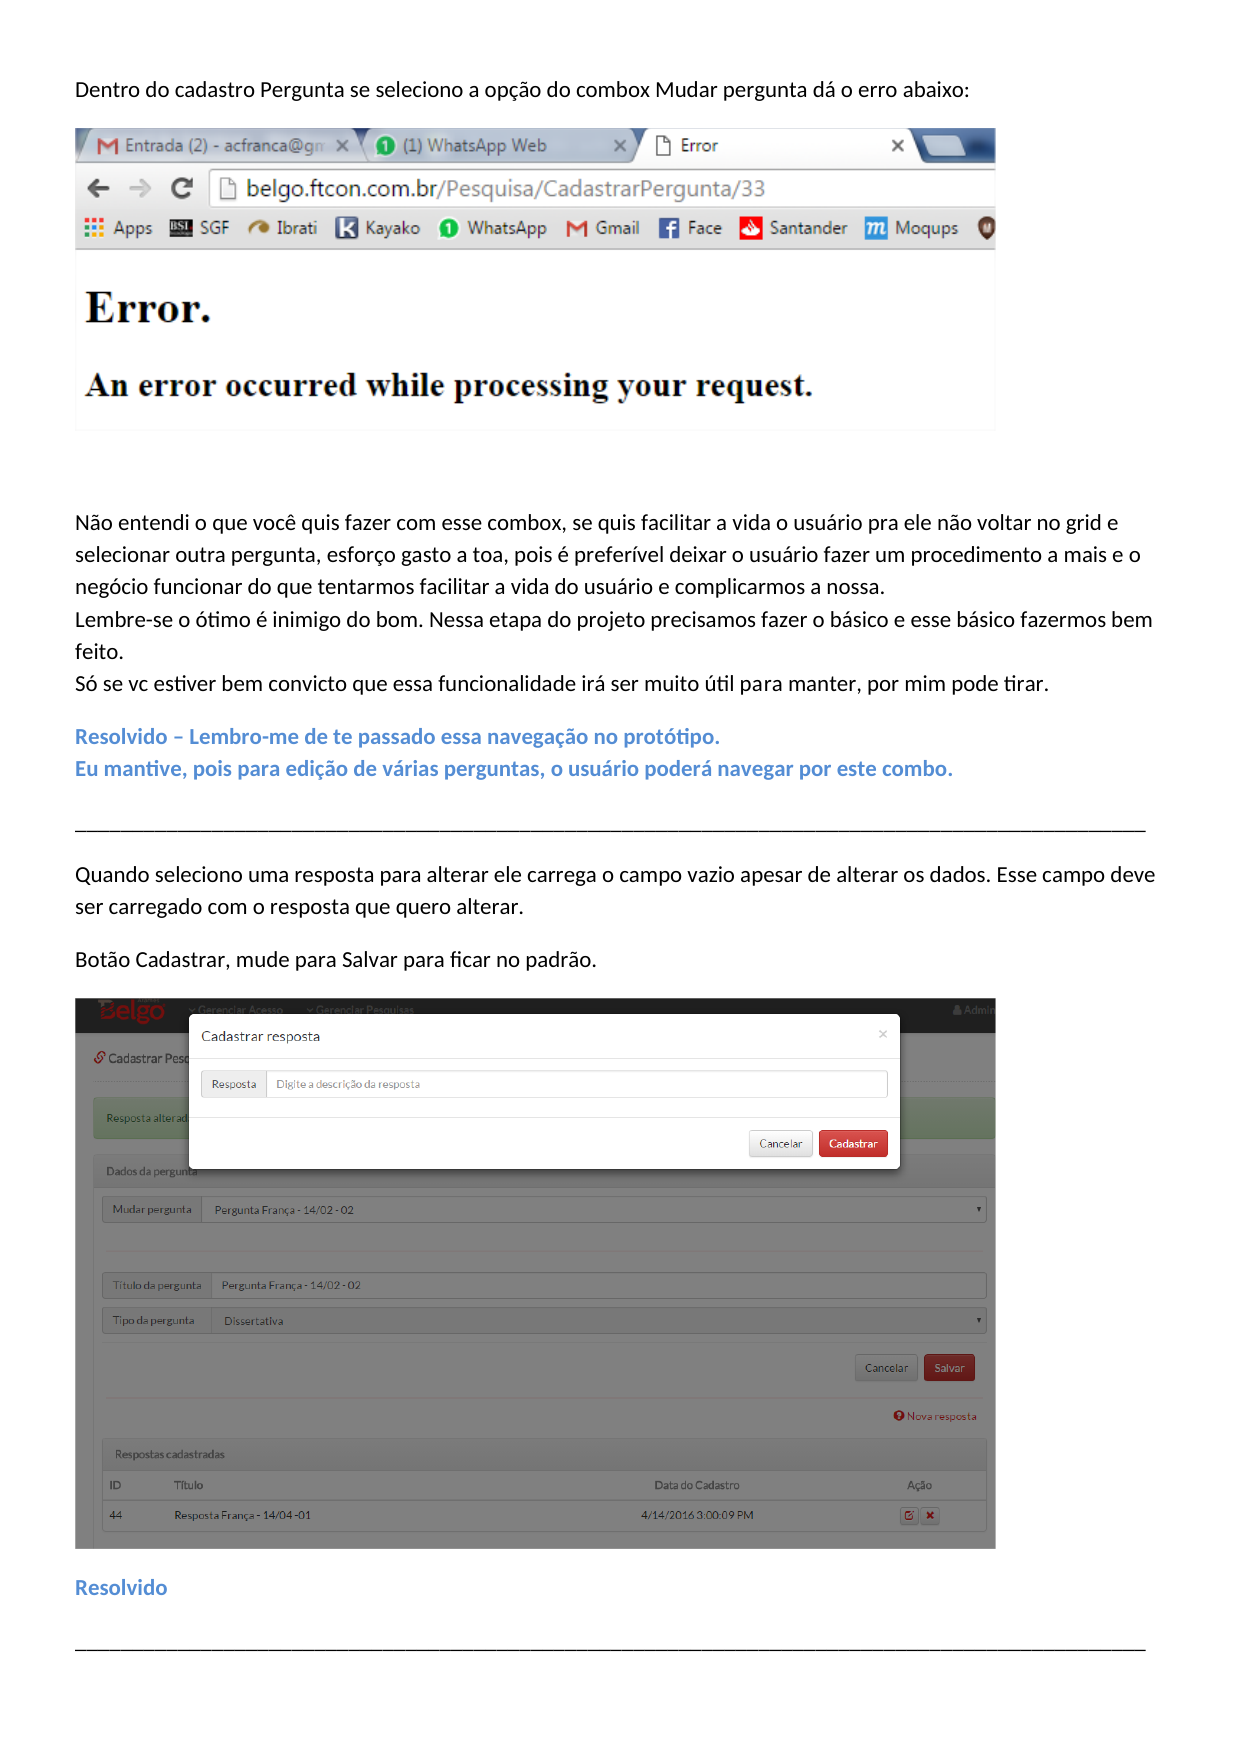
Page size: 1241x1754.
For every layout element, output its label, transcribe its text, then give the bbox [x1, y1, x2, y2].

text Não entendi o que você quis fazer com esse combox, se quis facilitar a vida o usuário pra ele não voltar no grid e selecionar outra pergunta, esforço gasto a toa, pois é preferível deixar o usuário fazer um procedimento a mais e o negócio funcionar do que tentarmos facilitar a vida do usuário e complicarmos a nossa. Lembre-se o ótimo é inimigo do bom. Nessa etapa do projeto precisamos fazer o básico e esse básico fazermos bem feito. Só se vc estiver bem convicto que essa funcionalidade irá ser muito útil para manter, por mim pode tirar. [75, 508, 1165, 697]
text Resolvido [75, 1573, 1165, 1601]
text ______________________________________________________________________________________________ [75, 807, 1165, 835]
picture [75, 128, 996, 431]
text Dentro do cadastro Pergunta se seleciono a opção do combox Mudar pergunta dá o erro abaixo: [75, 75, 1165, 103]
text Resolvido – Lembro-me de te passado essa navegação no protótipo. Eu mantive, pois para edição de várias perguntas, o usuário poderá navegar por este combo. [75, 722, 1165, 782]
text Quando seleciono uma resposta para alterar ele carrega o campo vazio apesar de alterar os dados. Esse campo deve ser carregado com o resposta que quero alterar. [75, 860, 1165, 921]
text Botão Cadastrar, mude para Salvar para ficar no padrão. [75, 946, 1165, 973]
text ______________________________________________________________________________________________ [75, 1626, 1165, 1654]
picture [75, 998, 996, 1549]
